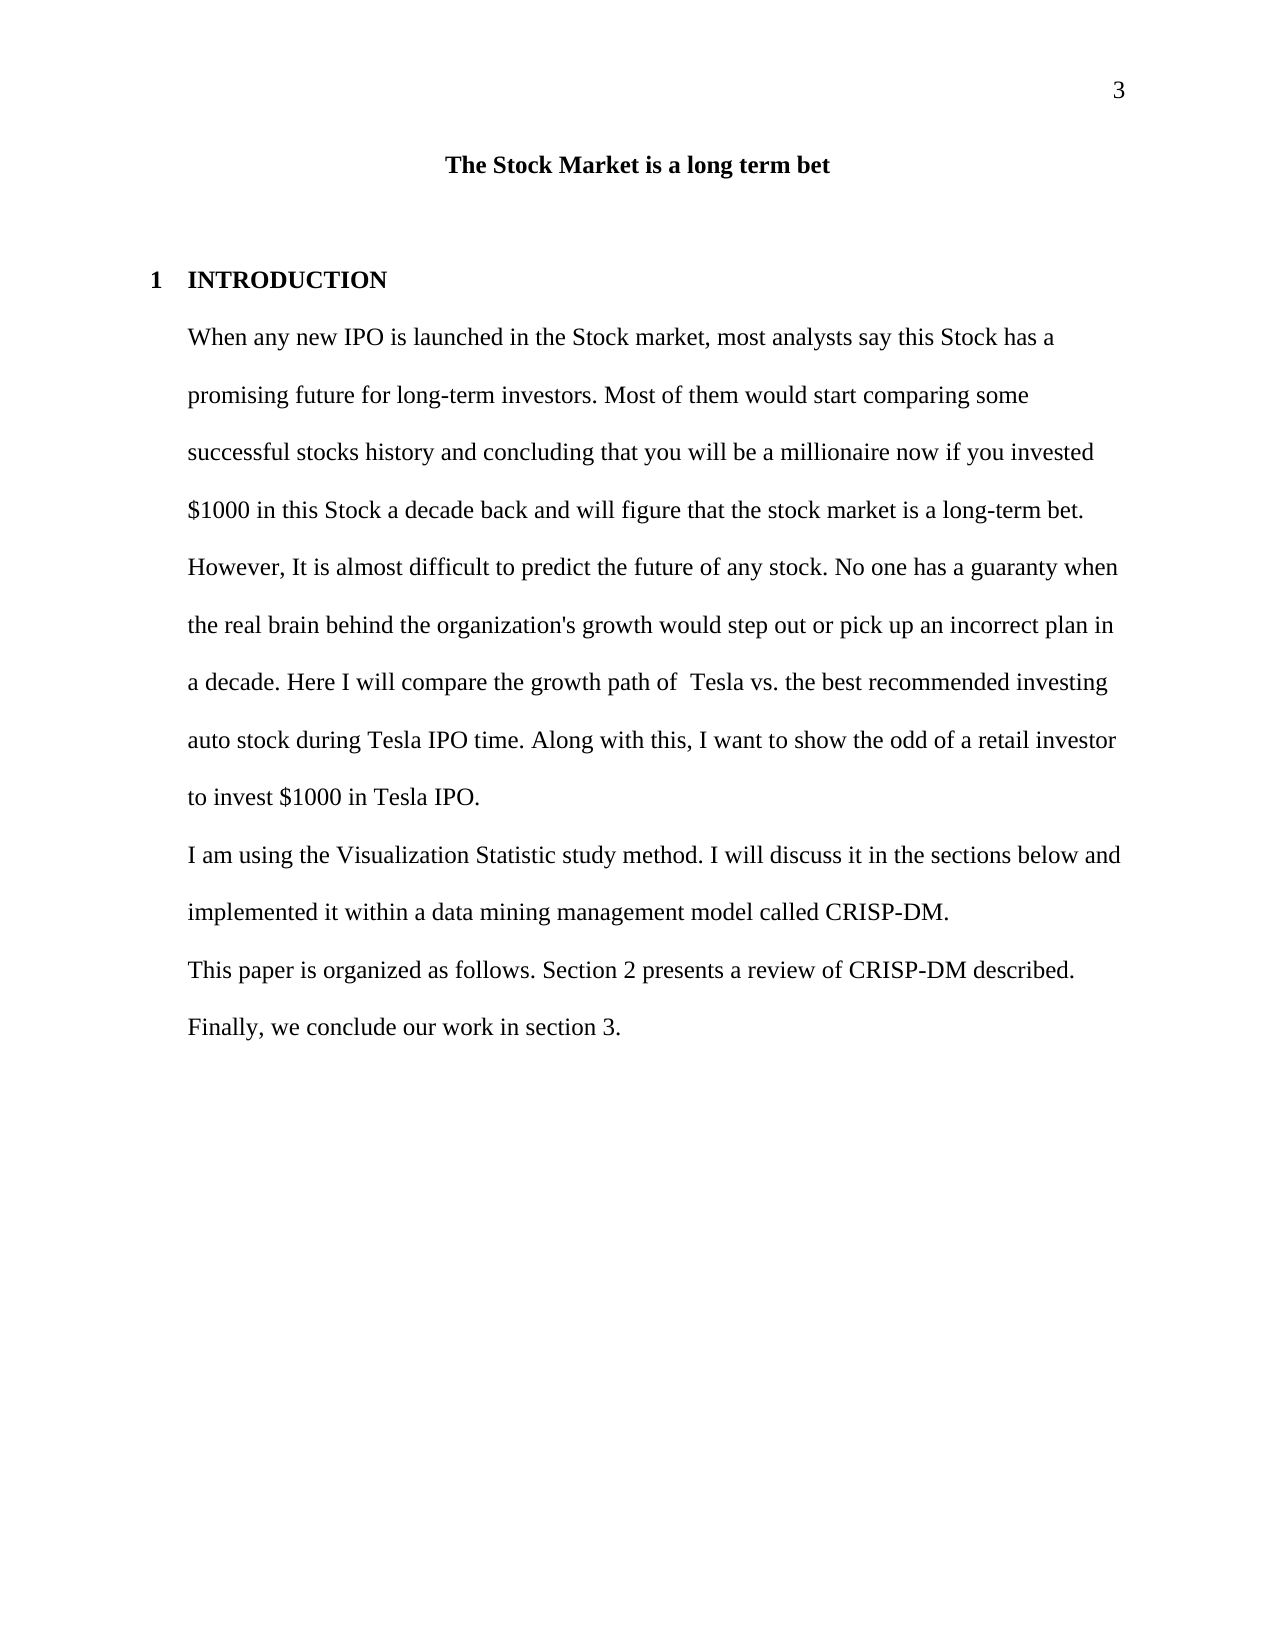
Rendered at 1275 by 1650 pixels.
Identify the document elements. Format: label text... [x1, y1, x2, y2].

list I am using the Visualization Statistic study method. I will discuss it in the sections below and implemented it within a data mining management model called CRISP-DM. [187, 840, 1125, 926]
list This paper is organized as follows. Section 2 presents a review of CRISP-DM described. Finally, we conclude our work in section 3. [187, 955, 1125, 1041]
title The Stock Market is a long term bet [150, 150, 1125, 179]
list INTRODUCTION [150, 265, 1125, 294]
list However, It is almost difficult to predict the future of any stock. No one has a guaranty when the real brain behind the organization's growth would step out or pick up an incorrect plan in a decade. Here I will compare the growth path of Tesla vs. the best recommended investing auto stock during Tesla IPO time. Along with this, I want to show the odd of a retail investor to invest $1000 in Tesla IPO. [187, 552, 1125, 811]
list When any new IPO is launched in the Stock market, most analysts say this Stock has a promising future for long-term investors. Most of them would start comparing some successful stocks history and concluding that you will be a millionaire now if you invested $1000 in this Stock a decade back and will figure that the stock market is a long-term bet. [187, 322, 1125, 524]
